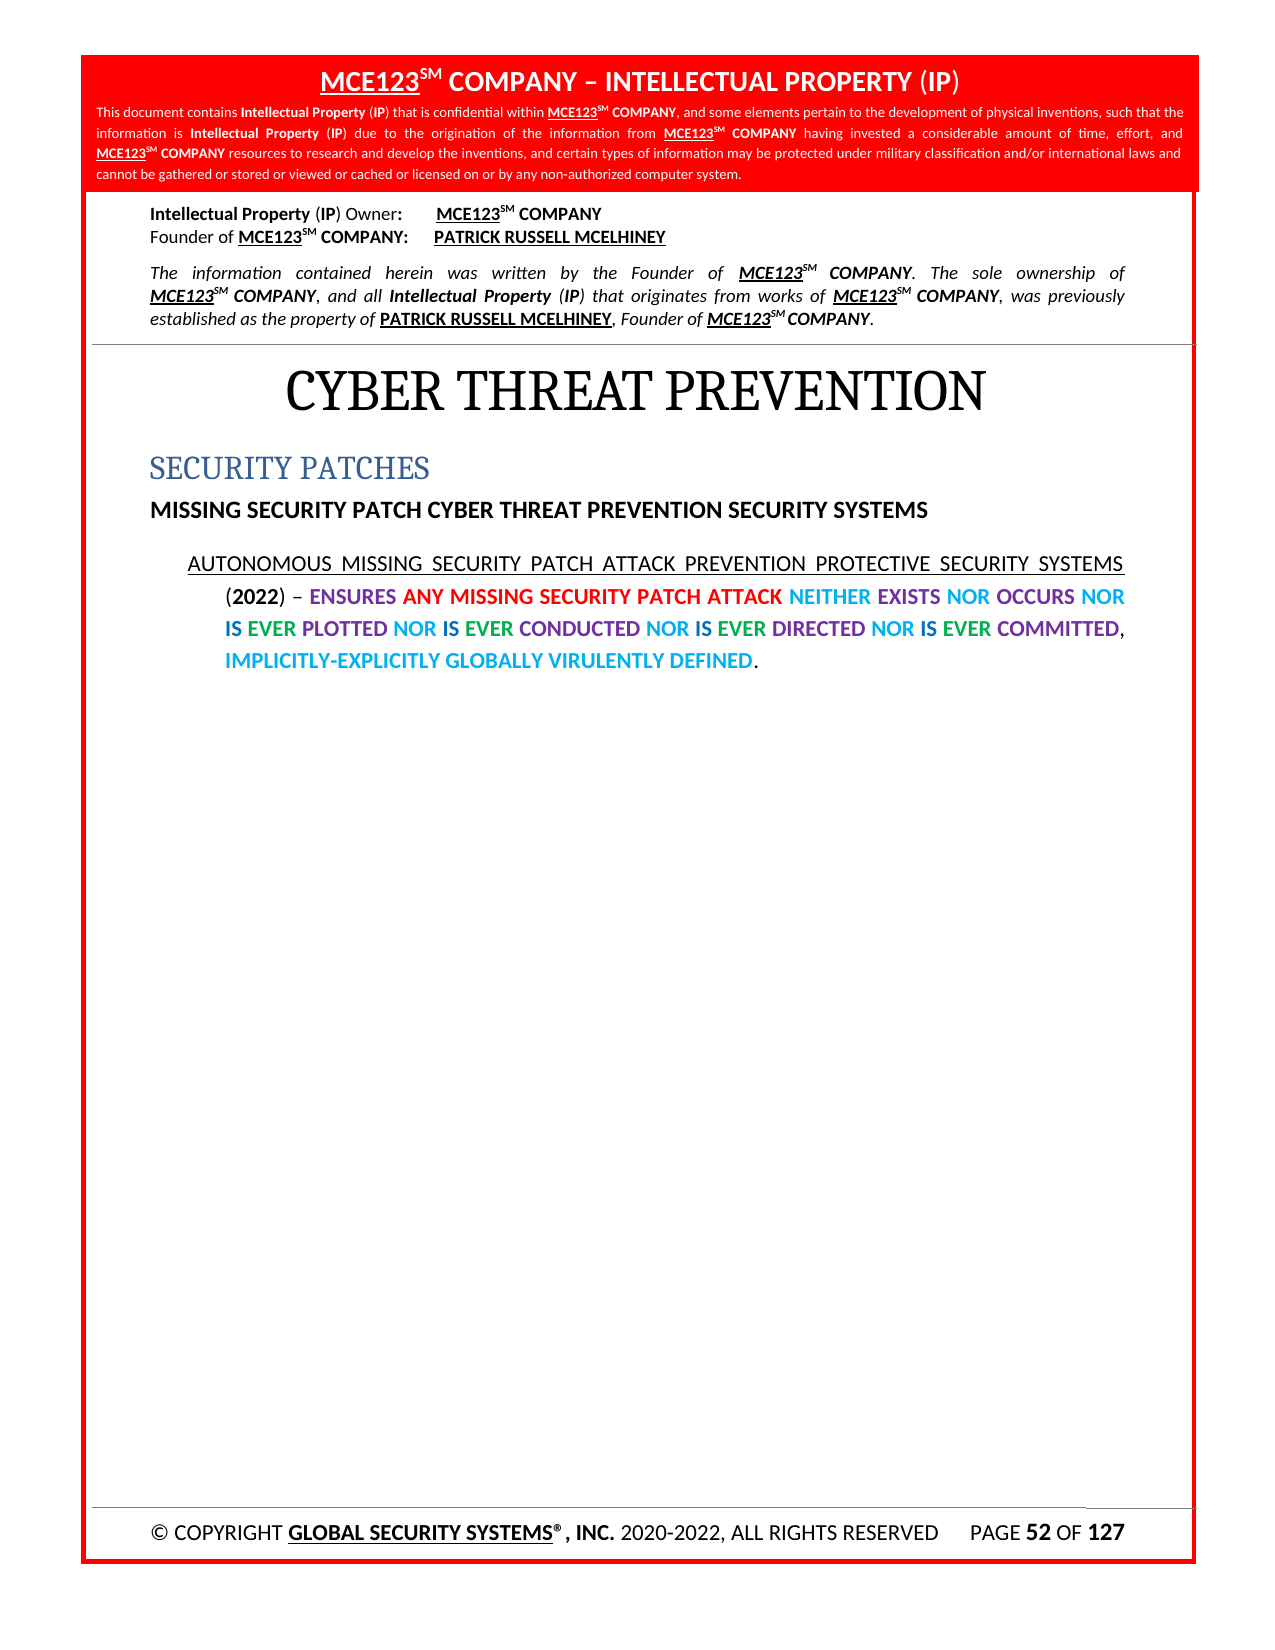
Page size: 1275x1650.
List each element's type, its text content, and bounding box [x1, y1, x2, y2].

text AUTONOMOUS MISSING SECURITY PATCH ATTACK PREVENTION PROTECTIVE SECURITY SYSTEMS (2022) – ENSURES ANY MISSING SECURITY PATCH ATTACK NEITHER EXISTS NOR OCCURS NOR IS EVER PLOTTED NOR IS EVER CONDUCTED NOR IS EVER DIRECTED NOR IS EVER COMMITTED, IMPLICITLY-EXPLICITLY GLOBALLY VIRULENTLY DEFINED. [187, 575, 1125, 674]
subtitle SECURITY PATCHES [150, 450, 1125, 488]
text MISSING SECURITY PATCH CYBER THREAT PREVENTION SECURITY SYSTEMS [150, 494, 1125, 524]
text AUTONOMOUS MISSING SECURITY PATCH ATTACK PREVENTION PROTECTIVE SECURITY SYSTEMS (2022) – ENSURES ANY MISSING SECURITY PATCH ATTACK NEITHER EXISTS NOR OCCURS NOR IS EVER PLOTTED NOR IS EVER CONDUCTED NOR IS EVER DIRECTED NOR IS EVER COMMITTED, IMPLICITLY-EXPLICITLY GLOBALLY VIRULENTLY DEFINED. [187, 549, 1125, 574]
title CYBER THREAT PREVENTION [150, 358, 1125, 425]
